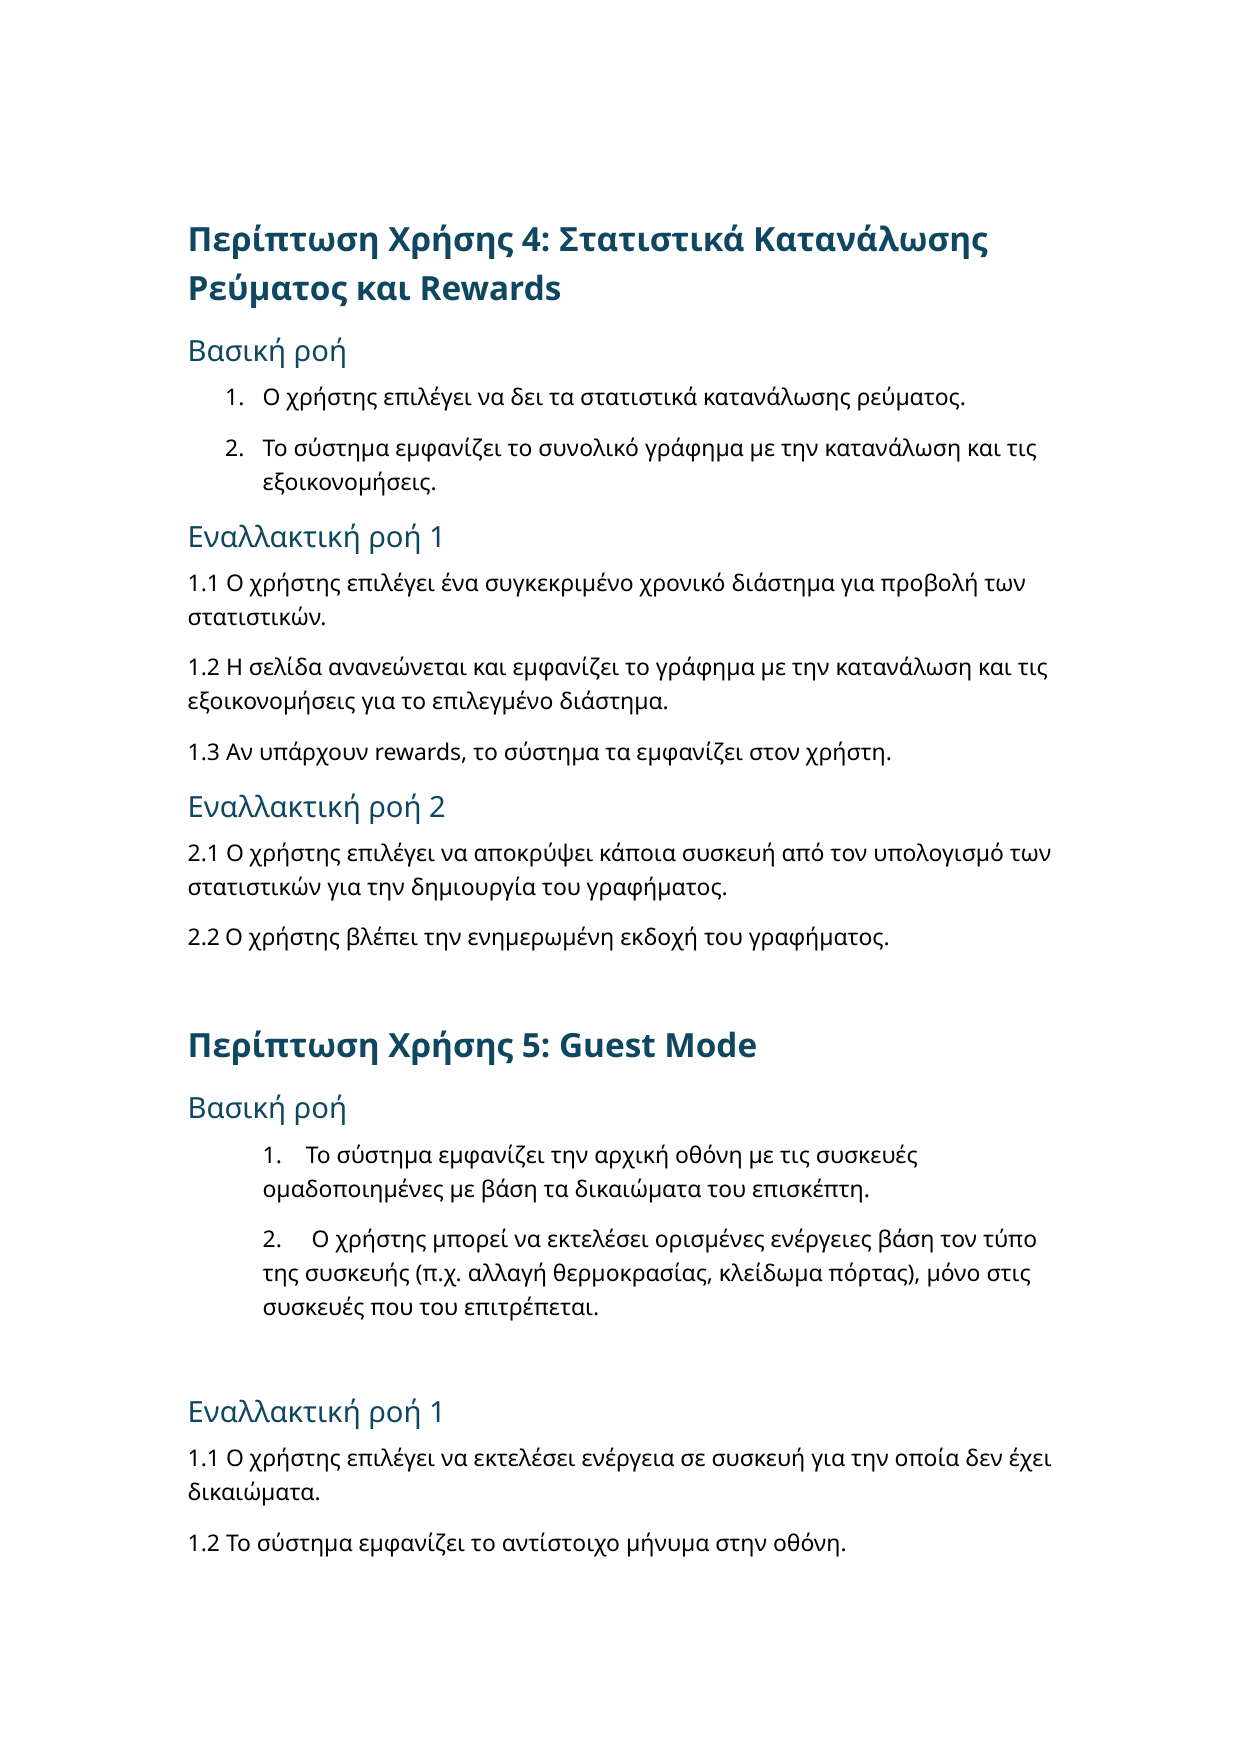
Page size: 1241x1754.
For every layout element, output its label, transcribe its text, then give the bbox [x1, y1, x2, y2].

subtitle Βασική ροή [187, 1088, 1053, 1127]
text 1. Το σύστημα εμφανίζει την αρχική οθόνη με τις συσκευές ομαδοποιημένες με βάση τα δικαιώματα του επισκέπτη. [262, 1139, 1053, 1204]
list Το σύστημα εμφανίζει το συνολικό γράφημα με την κατανάλωση και τις εξοικονομήσεις. [225, 432, 1053, 497]
list Ο χρήστης επιλέγει να δει τα στατιστικά κατανάλωσης ρεύματος. [225, 381, 1053, 413]
text 1.3 Αν υπάρχουν rewards, το σύστημα τα εμφανίζει στον χρήστη. [187, 735, 1053, 767]
text 2.1 Ο χρήστης επιλέγει να αποκρύψει κάποια συσκευή από τον υπολογισμό των στατιστικών για την δημιουργία του γραφήματος. [187, 837, 1053, 902]
text 1.2 Το σύστημα εμφανίζει το αντίστοιχο μήνυμα στην οθόνη. [187, 1527, 1053, 1558]
subtitle Βασική ροή [187, 330, 1053, 370]
subtitle Εναλλακτική ροή 1 [187, 1391, 1053, 1431]
list Ο χρήστης βλέπει την ενημερωμένη εκδοχή του γραφήματος. [187, 921, 1053, 952]
subtitle Περίπτωση Χρήσης 4: Στατιστικά Κατανάλωσης Ρεύματος και Rewards [187, 216, 1053, 310]
text 1.2 Η σελίδα ανανεώνεται και εμφανίζει το γράφημα με την κατανάλωση και τις εξοικονομήσεις για το επιλεγμένο διάστημα. [187, 651, 1053, 716]
subtitle Περίπτωση Χρήσης 5: Guest Mode [187, 1022, 1053, 1067]
text 2. Ο χρήστης μπορεί να εκτελέσει ορισμένες ενέργειες βάση τον τύπο της συσκευής (π.χ. αλλαγή θερμοκρασίας, κλείδωμα πόρτας), μόνο στις συσκευές που του επιτρέπεται. [262, 1223, 1053, 1322]
text 1.1 Ο χρήστης επιλέγει να εκτελέσει ενέργεια σε συσκευή για την οποία δεν έχει δικαιώματα. [187, 1442, 1053, 1507]
text 1.1 Ο χρήστης επιλέγει ένα συγκεκριμένο χρονικό διάστημα για προβολή των στατιστικών. [187, 567, 1053, 632]
subtitle Εναλλακτική ροή 2 [187, 786, 1053, 826]
subtitle Εναλλακτική ροή 1 [187, 516, 1053, 556]
